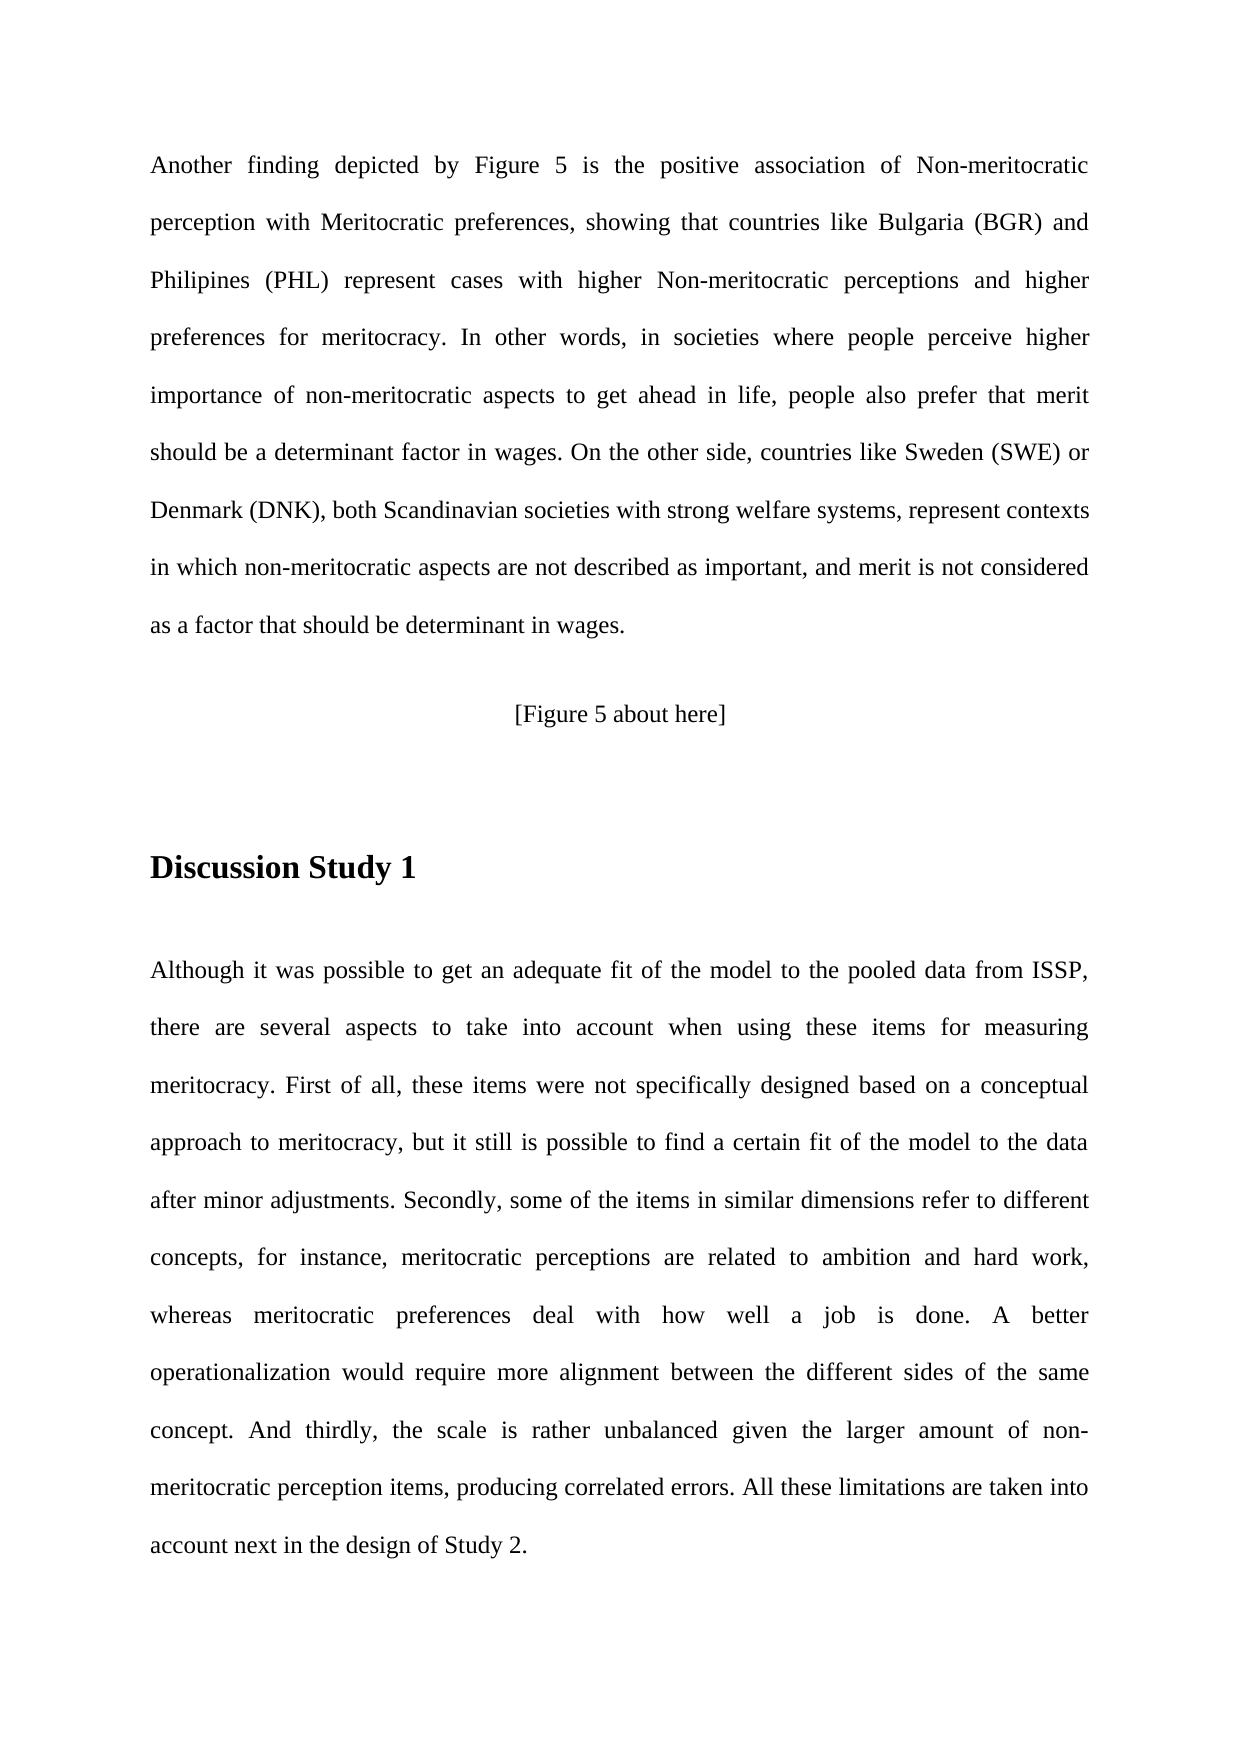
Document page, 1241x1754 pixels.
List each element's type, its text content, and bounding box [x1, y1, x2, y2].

text Another finding depicted by Figure 5 is the positive association of Non-meritocratic perception with Meritocratic preferences, showing that countries like Bulgaria (BGR) and Philipines (PHL) represent cases with higher Non-meritocratic perceptions and higher preferences for meritocracy. In other words, in societies where people perceive higher importance of non-meritocratic aspects to get ahead in life, people also prefer that merit should be a determinant factor in wages. On the other side, countries like Sweden (SWE) or Denmark (DNK), both Scandinavian societies with strong welfare systems, represent contexts in which non-meritocratic aspects are not described as important, and merit is not considered as a factor that should be determinant in wages. [150, 150, 1090, 639]
text Although it was possible to get an adequate fit of the model to the pooled data from ISSP, there are several aspects to take into account when using these items for measuring meritocracy. First of all, these items were not specifically designed based on a conceptual approach to meritocracy, but it still is possible to find a certain fit of the model to the data after minor adjustments. Secondly, some of the items in similar dimensions refer to different concepts, for instance, meritocratic perceptions are related to ambition and hard work, whereas meritocratic preferences deal with how well a job is done. A better operationalization would require more alignment between the different sides of the same concept. And thirdly, the scale is rather unbalanced given the larger amount of non-meritocratic perception items, producing correlated errors. All these limitations are taken into account next in the design of Study 2. [150, 955, 1090, 1559]
subtitle Discussion Study 1 [150, 847, 1090, 885]
text [Figure 5 about here] [150, 699, 1090, 727]
